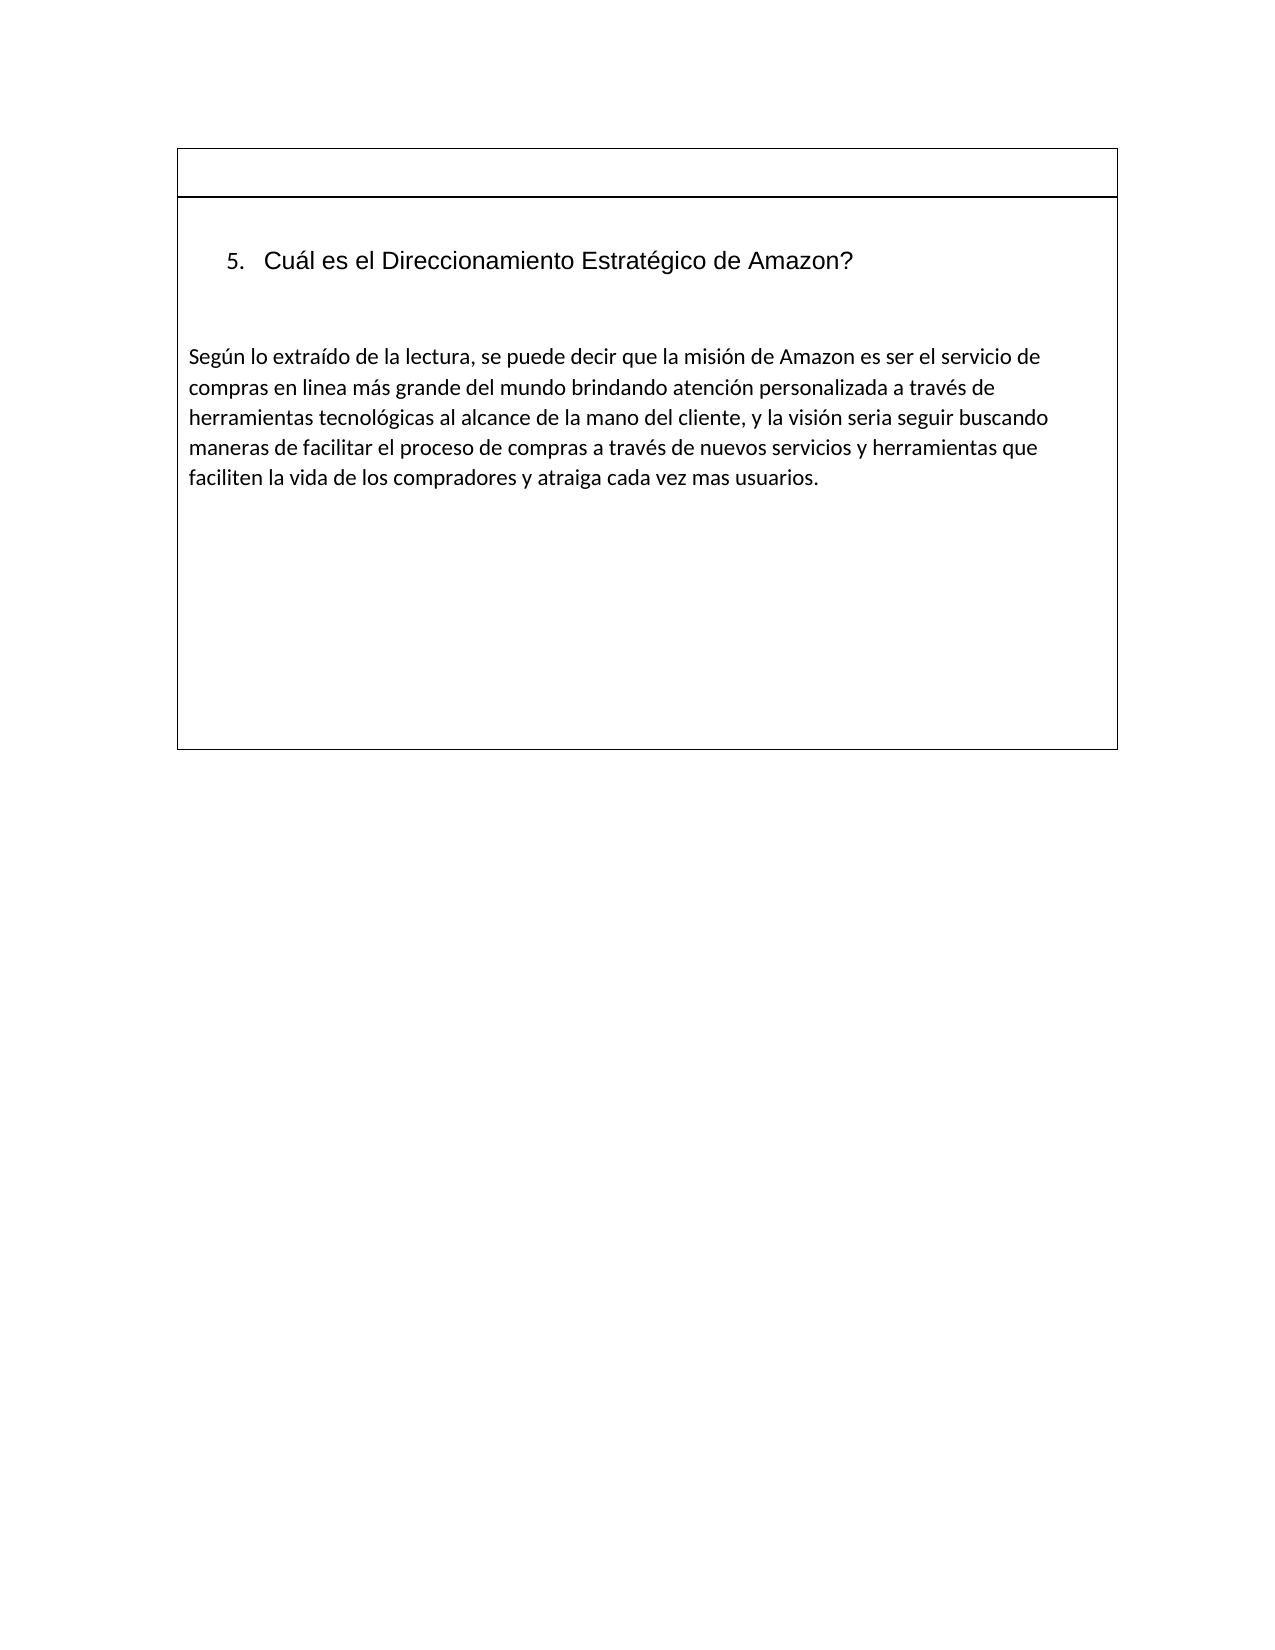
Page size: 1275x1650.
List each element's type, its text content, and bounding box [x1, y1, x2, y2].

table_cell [178, 149, 1117, 196]
table_cell Cuál es el Direccionamiento Estratégico de Amazon? Según lo extraído de la lectura, se puede decir que la misión de Amazon es ser el servicio de compras en linea más grande del mundo brindando atención personalizada a través de herramientas tecnológicas al alcance de la mano del cliente, y la visión seria seguir buscando maneras de facilitar el proceso de compras a través de nuevos servicios y herramientas que faciliten la vida de los compradores y atraiga cada vez mas usuarios. [178, 198, 1117, 749]
